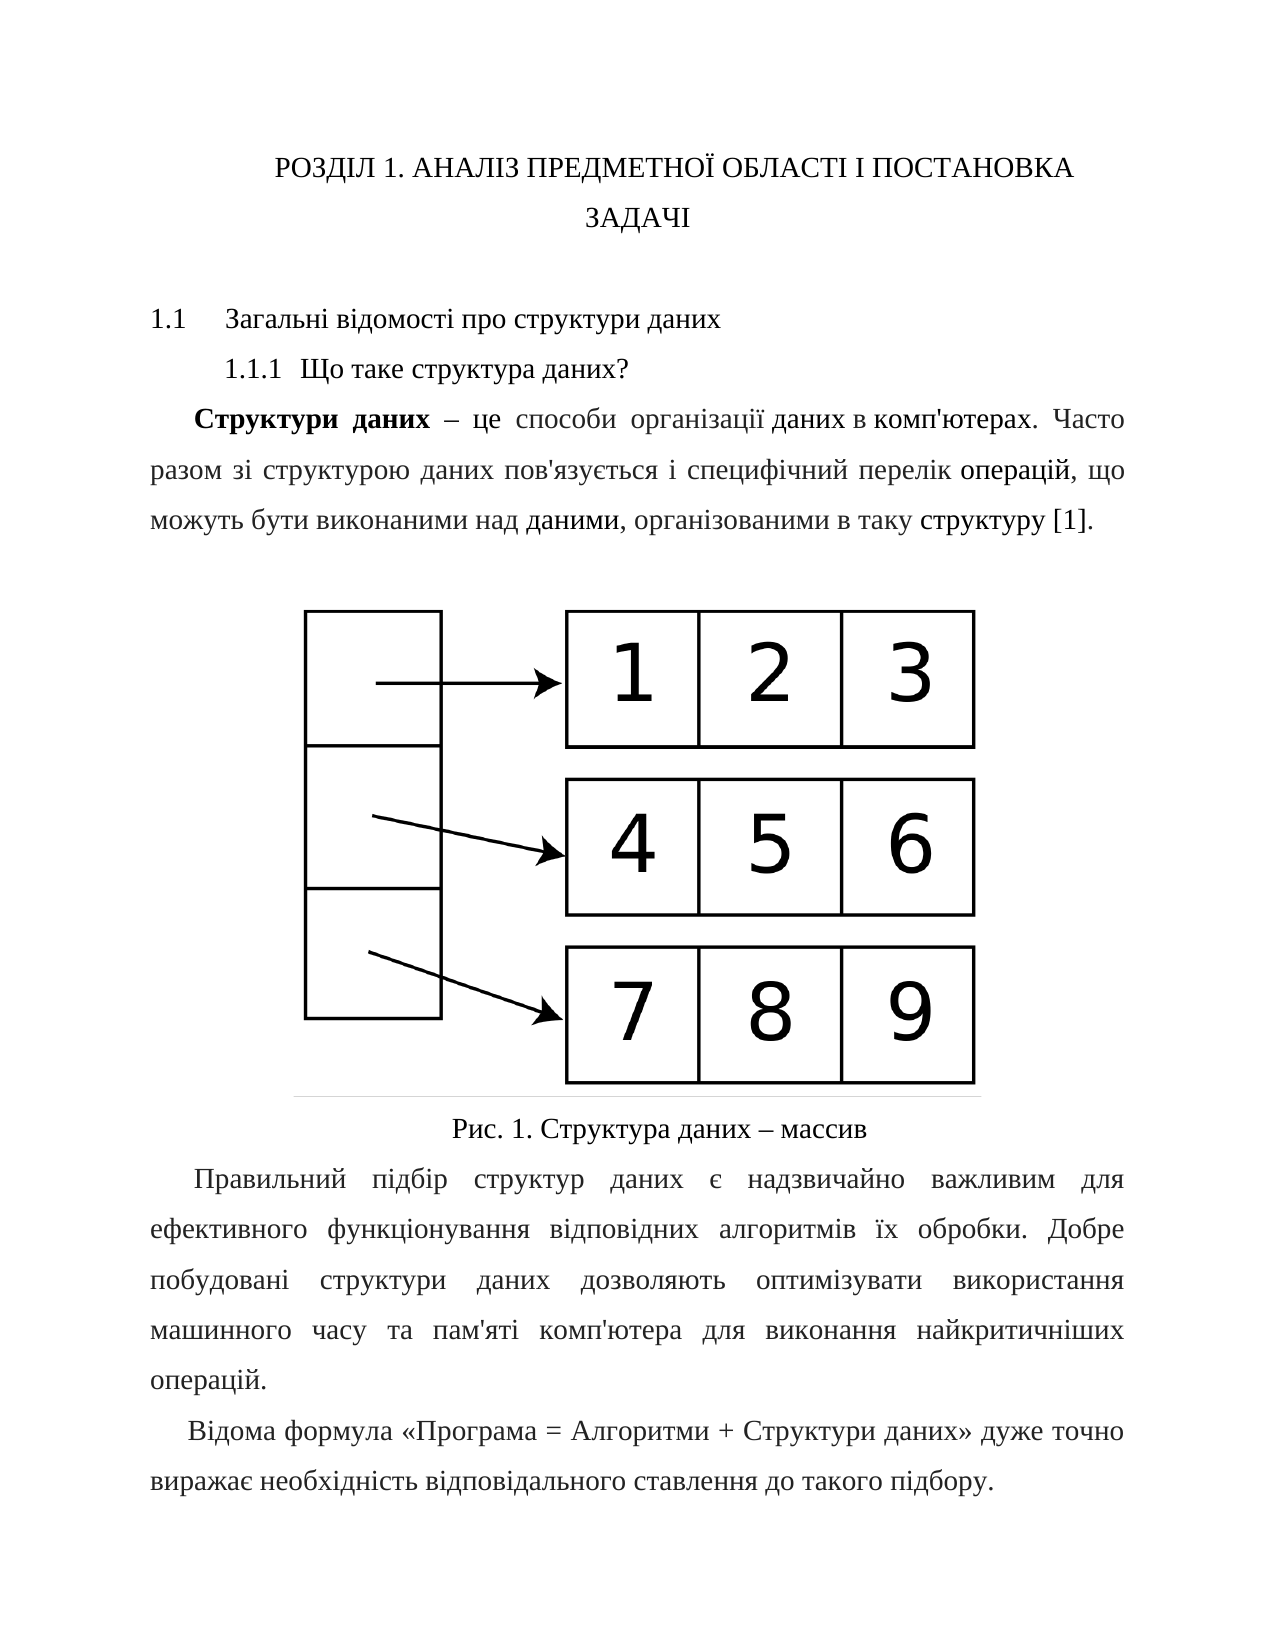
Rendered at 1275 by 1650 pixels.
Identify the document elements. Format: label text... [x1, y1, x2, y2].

list Загальні відомості про структури даних [150, 301, 1125, 334]
picture [293, 602, 982, 1097]
text Структури даних – це способи організації даних в комп'ютерах. Часто разом зі структурою даних пов'язується і специфічний перелік операцій, що можуть бути виконаними над даними, організованими в таку структуру [1]. [150, 485, 1125, 536]
list Що таке структура даних? [150, 351, 1125, 385]
text Правильний підбір структур даних є надзвичайно важливим для ефективного функціонування відповідних алгоритмів їх обробки. Добре побудовані структури даних дозволяють оптимізувати використання машинного часу та пам'яті комп'ютера для виконання найкритичніших операцій. [150, 1161, 1125, 1396]
text РОЗДІЛ 1. АНАЛІЗ ПРЕДМЕТНОЇ ОБЛАСТІ І ПОСТАНОВКА ЗАДАЧІ [150, 150, 1125, 234]
text Структури даних – це способи організації даних в комп'ютерах. Часто разом зі структурою даних пов'язується і специфічний перелік операцій, що можуть бути виконаними над даними, організованими в таку структуру [1]. [150, 402, 1125, 452]
text Відома формула «Програма = Алгоритми + Структури даних» дуже точно виражає необхідність відповідального ставлення до такого підбору. [150, 1413, 1125, 1497]
list Рис. 1. Структура даних – массив [194, 1111, 1125, 1144]
